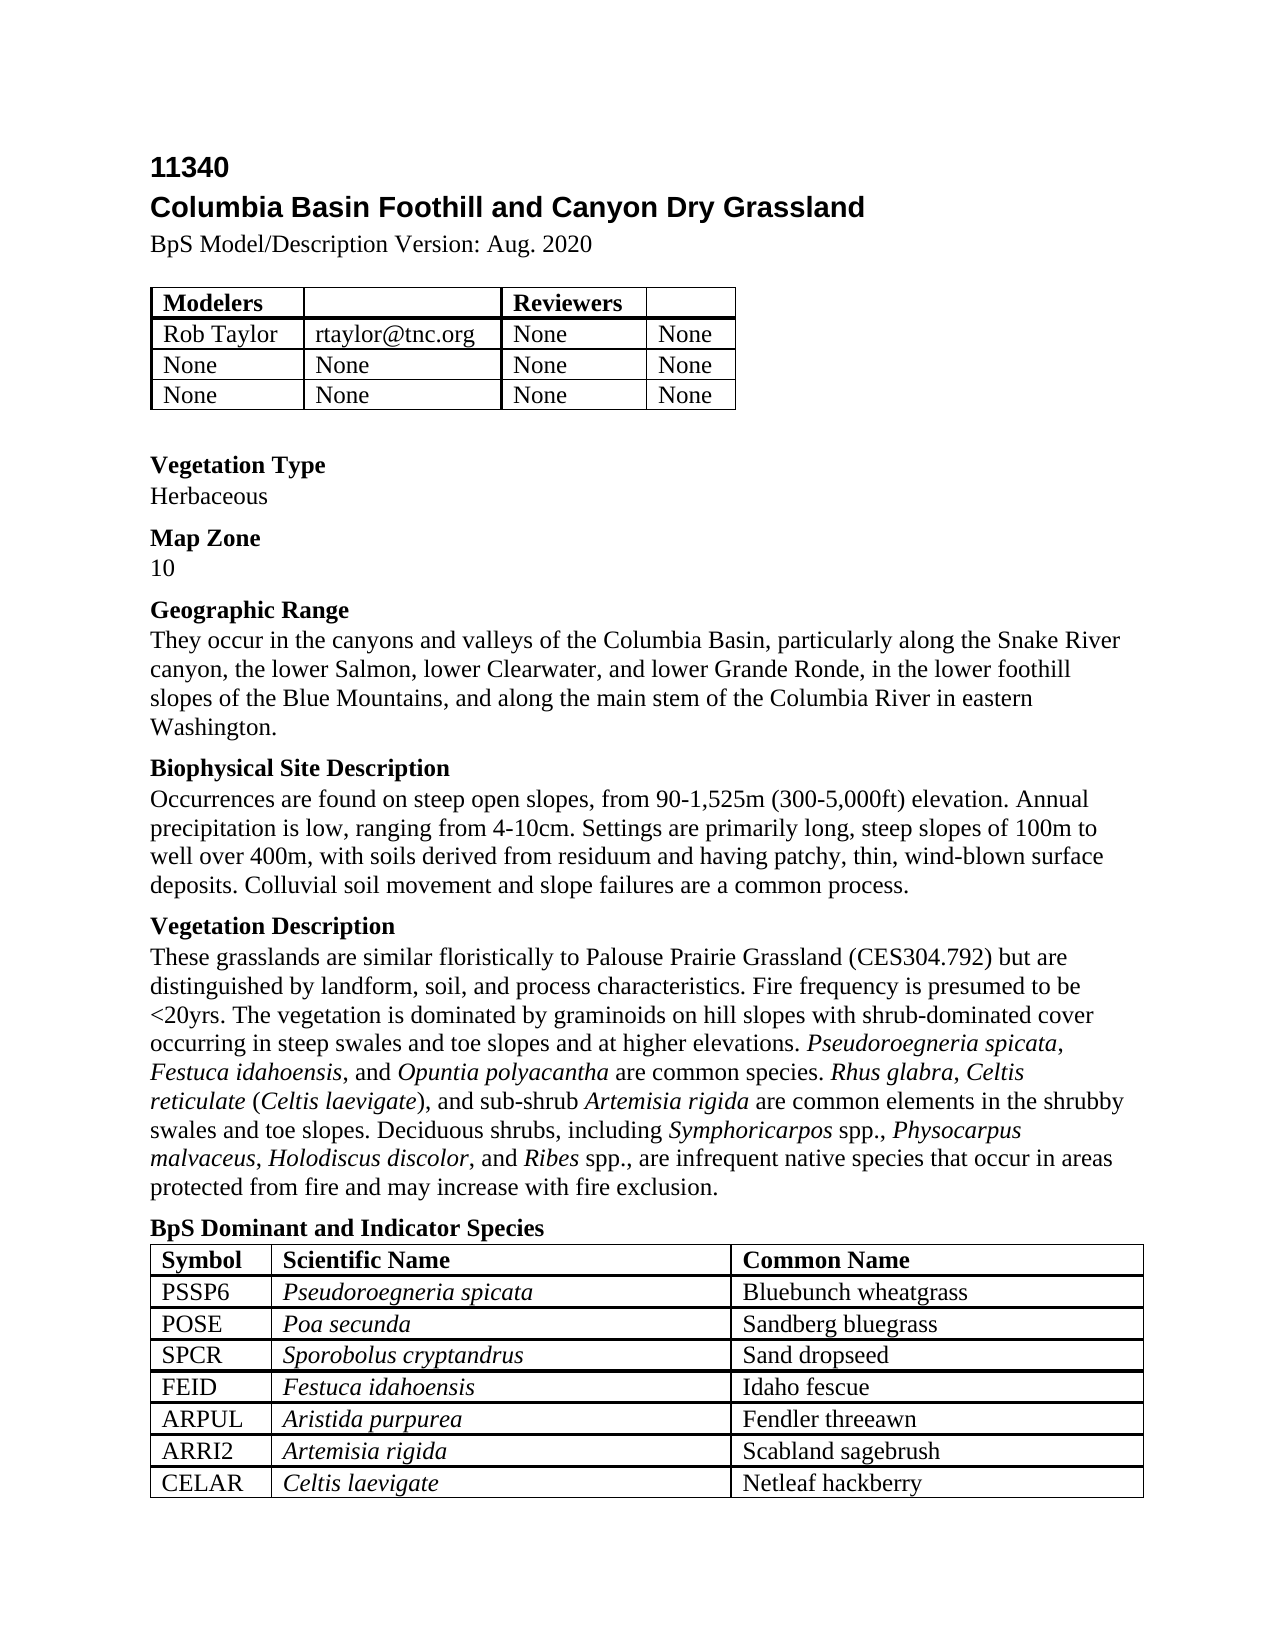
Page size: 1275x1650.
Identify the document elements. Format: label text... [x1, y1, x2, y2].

table_cell rtaylor@tnc.org [305, 320, 500, 348]
table_cell PSSP6 [151, 1277, 271, 1306]
title Columbia Basin Foothill and Canyon Dry Grassland [150, 190, 1125, 223]
text BpS Dominant and Indicator Species [150, 1213, 1125, 1242]
table_cell Fendler threeawn [732, 1404, 1143, 1433]
text Vegetation Description [150, 911, 1125, 940]
table_cell Bluebunch wheatgrass [732, 1277, 1143, 1306]
table_cell Netleaf hackberry [732, 1468, 1143, 1497]
table_cell None [647, 380, 735, 409]
text Herbaceous [150, 481, 1125, 510]
table_cell FEID [151, 1373, 271, 1401]
text They occur in the canyons and valleys of the Columbia Basin, particularly along the Snake River canyon, the lower Salmon, lower Clearwater, and lower Grande Ronde, in the lower foothill slopes of the Blue Mountains, and along the main stem of the Columbia River in eastern Washington. [150, 626, 1125, 741]
title 11340 [150, 150, 1125, 183]
table_cell Poa secunda [272, 1309, 730, 1337]
table_cell None [503, 380, 646, 409]
text Geographic Range [150, 595, 1125, 623]
table_cell Pseudoroegneria spicata [272, 1277, 730, 1306]
table_cell None [503, 320, 646, 348]
text These grasslands are similar floristically to Palouse Prairie Grassland (CES304.792) but are distinguished by landform, soil, and process characteristics. Fire frequency is presumed to be <20yrs. The vegetation is dominated by graminoids on hill slopes with shrub-dominated cover occurring in steep swales and toe slopes and at higher elevations. Pseudoroegneria spicata, Festuca idahoensis, and Opuntia polyacantha are common species. Rhus glabra, Celtis reticulate (Celtis laevigate), and sub-shrub Artemisia rigida are common elements in the shrubby swales and toe slopes. Deciduous shrubs, including Symphoricarpos spp., Physocarpus malvaceus, Holodiscus discolor, and Ribes spp., are infrequent native species that occur in areas protected from fire and may increase with fire exclusion. [150, 942, 1125, 1201]
text Vegetation Type [150, 451, 1125, 479]
table_cell None [647, 350, 735, 378]
table_cell None [153, 350, 303, 378]
table_cell Scabland sagebrush [732, 1436, 1143, 1465]
table_cell CELAR [151, 1468, 271, 1497]
table_cell POSE [151, 1309, 271, 1337]
table_cell None [647, 320, 735, 348]
table_cell SPCR [151, 1341, 271, 1369]
table_cell ARRI2 [151, 1436, 271, 1465]
table_cell None [153, 380, 303, 409]
table_cell Rob Taylor [153, 320, 303, 348]
table_cell Sporobolus cryptandrus [272, 1341, 730, 1369]
table_cell None [305, 350, 500, 378]
text Biophysical Site Description [150, 753, 1125, 782]
table_cell None [305, 380, 500, 409]
table_cell Idaho fescue [732, 1373, 1143, 1401]
text Map Zone [150, 523, 1125, 551]
table_header [647, 288, 735, 316]
table_header Common Name [732, 1245, 1143, 1274]
table_cell Festuca idahoensis [272, 1373, 730, 1401]
table_cell ARPUL [151, 1404, 271, 1433]
table_cell Celtis laevigate [272, 1468, 730, 1497]
table_cell Sandberg bluegrass [732, 1309, 1143, 1337]
table_header Reviewers [503, 288, 646, 316]
table_header Symbol [151, 1245, 271, 1274]
table_header Scientific Name [272, 1245, 730, 1274]
table_header Modelers [153, 288, 303, 316]
table_cell Aristida purpurea [272, 1404, 730, 1433]
text 10 [150, 553, 1125, 582]
text BpS Model/Description Version: Aug. 2020 [150, 229, 1125, 258]
table_cell None [503, 350, 646, 378]
text Occurrences are found on steep open slopes, from 90-1,525m (300-5,000ft) elevation. Annual precipitation is low, ranging from 4-10cm. Settings are primarily long, steep slopes of 100m to well over 400m, with soils derived from residuum and having patchy, thin, wind-blown surface deposits. Colluvial soil movement and slope failures are a common process. [150, 784, 1125, 899]
table_cell Sand dropseed [732, 1341, 1143, 1369]
table_header [305, 288, 500, 316]
table_cell Artemisia rigida [272, 1436, 730, 1465]
